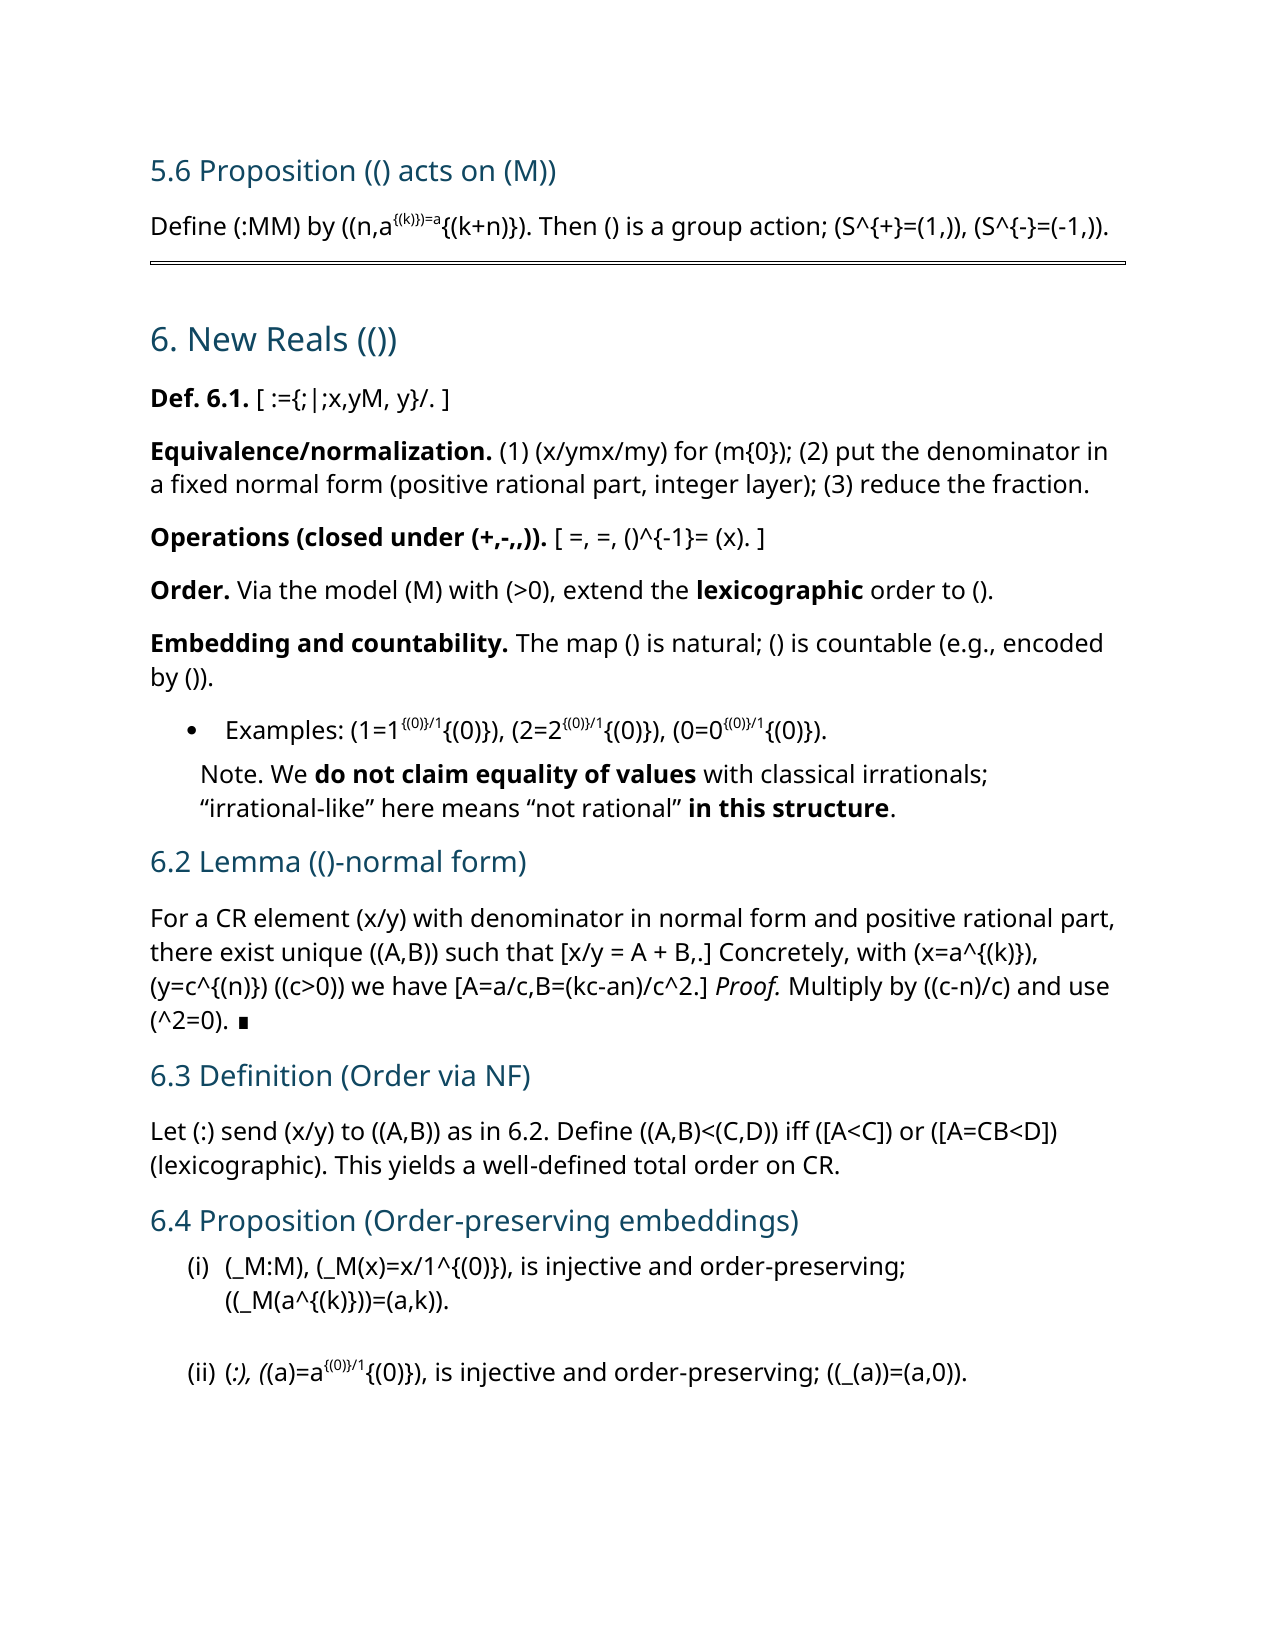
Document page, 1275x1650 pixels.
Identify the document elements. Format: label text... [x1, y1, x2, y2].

subtitle 5.6 Proposition (() acts on (M)) [150, 150, 1125, 190]
text Operations (closed under (+,-,,)). [ =, =, ()^{-1}= (x). ] [150, 520, 1125, 554]
text Equivalence/normalization. (1) (x/ymx/my) for (m{0}); (2) put the denominator in a fixed normal form (positive rational part, integer layer); (3) reduce the fraction. [150, 433, 1125, 501]
subtitle 6. New Reals (()) [150, 316, 1125, 362]
list Examples: (1=1{(0)}/1{(0)}), (2=2{(0)}/1{(0)}), (0=0{(0)}/1{(0)}). [187, 712, 1125, 747]
list (:), ((a)=a{(0)}/1{(0)}), is injective and order‑preserving; ((_(a))=(a,0)). [187, 1354, 1125, 1388]
subtitle 6.3 Definition (Order via NF) [150, 1055, 1125, 1095]
text Note. We do not claim equality of values with classical irrationals; “irrational‑like” here means “not rational” in this structure. [200, 757, 1075, 825]
subtitle 6.2 Lemma (()‑normal form) [150, 842, 1125, 881]
subtitle 6.4 Proposition (Order‑preserving embeddings) [150, 1201, 1125, 1240]
list (_M:M), (_M(x)=x/1^{(0)}), is injective and order‑preserving; ((_M(a^{(k)}))=(a,k)). [187, 1248, 1125, 1351]
text Def. 6.1. [ :={;|;x,yM, y}/. ] [150, 380, 1125, 414]
text Order. Via the model (M) with (>0), extend the lexicographic order to (). [150, 573, 1125, 607]
text For a CR element (x/y) with denominator in normal form and positive rational part, there exist unique ((A,B)) such that [x/y = A + B,.] Concretely, with (x=a^{(k)}), (y=c^{(n)}) ((c>0)) we have [A=a/c,B=(kc-an)/c^2.] Proof. Multiply by ((c-n)/c) and use (^2=0). ∎ [150, 900, 1125, 1036]
text Embedding and countability. The map () is natural; () is countable (e.g., encoded by ()). [150, 626, 1125, 694]
text Define (:MM) by ((n,a{(k)})=a{(k+n)}). Then () is a group action; (S^{+}=(1,)), (S^{-}=(-1,)). [150, 208, 1125, 242]
text Let (:) send (x/y) to ((A,B)) as in 6.2. Define ((A,B)<(C,D)) iff ([A<C]) or ([A=CB<D]) (lexicographic). This yields a well‑defined total order on CR. [150, 1114, 1125, 1182]
